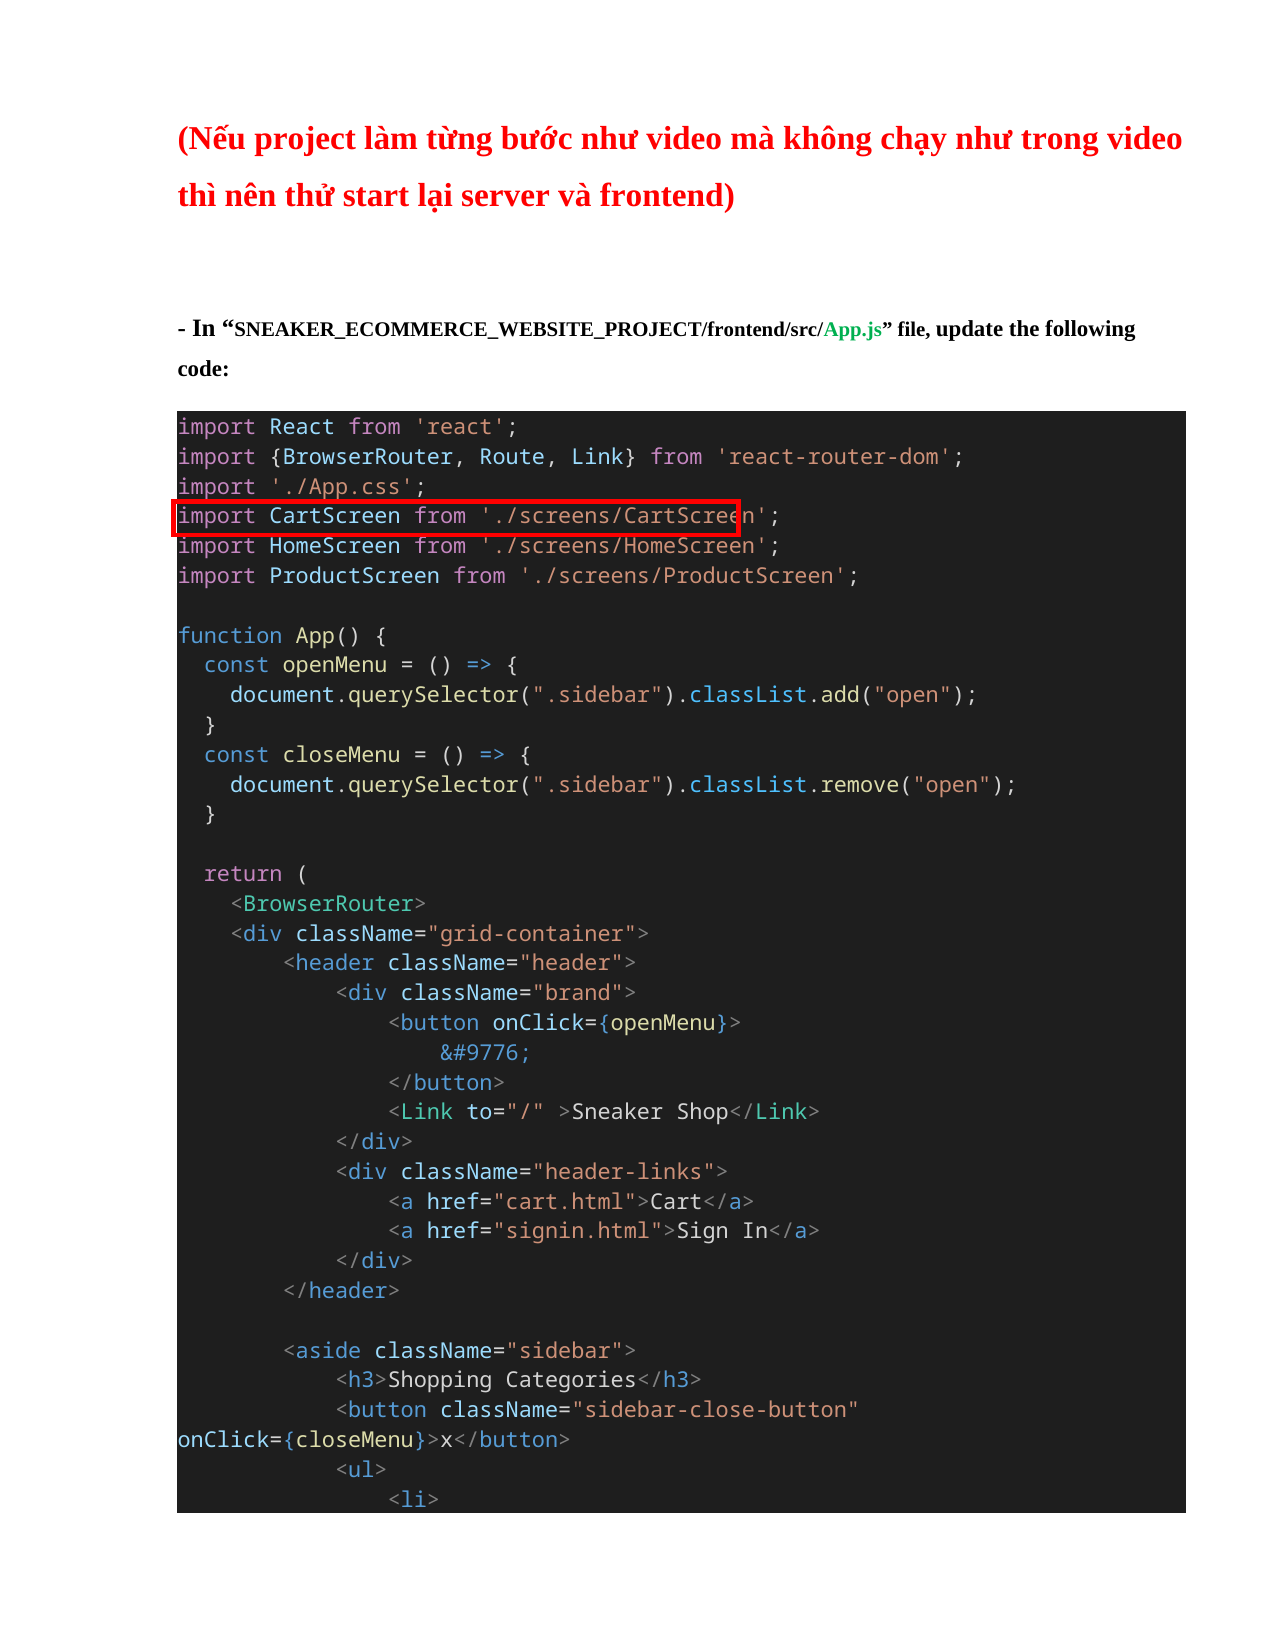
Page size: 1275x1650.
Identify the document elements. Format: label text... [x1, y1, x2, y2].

text - In “SNEAKER_ECOMMERCE_WEBSITE_PROJECT/frontend/src/App.js” file, update the following code: [177, 313, 1186, 381]
text const closeMenu = () => { [177, 739, 1186, 769]
text <div className="header-links"> [177, 1156, 1186, 1186]
text import CartScreen from './screens/CartScreen'; [177, 504, 736, 530]
text </div> [177, 1245, 1186, 1275]
text const openMenu = () => { [177, 649, 1186, 679]
text <Link to="/" >Sneaker Shop</Link> [177, 1096, 1186, 1126]
text import ProductScreen from './screens/ProductScreen'; [177, 560, 1186, 590]
text <ul> [177, 1454, 1186, 1484]
text <li> [177, 1484, 1186, 1513]
text document.querySelector(".sidebar").classList.remove("open"); [177, 769, 1186, 798]
text <BrowserRouter> [177, 888, 1186, 918]
text <button className="sidebar-close-button" onClick={closeMenu}>x</button> [177, 1394, 1186, 1454]
text import React from 'react'; [177, 411, 1186, 441]
text (Nếu project làm từng bước như video mà không chạy như trong video thì nên thử start lại server và frontend) [177, 118, 1186, 214]
text </button> [177, 1067, 1186, 1096]
text <header className="header"> [177, 947, 1186, 977]
text <div className="grid-container"> [177, 918, 1186, 947]
text <a href="signin.html">Sign In</a> [177, 1216, 1186, 1245]
text import CartScreen from './screens/CartScreen'; [741, 501, 1186, 530]
text &#9776; [177, 1037, 1186, 1067]
text } [177, 709, 1186, 739]
text function App() { [177, 620, 1186, 649]
text import {BrowserRouter, Route, Link} from 'react-router-dom'; [177, 441, 1186, 471]
text document.querySelector(".sidebar").classList.add("open"); [177, 679, 1186, 709]
text <a href="cart.html">Cart</a> [177, 1186, 1186, 1216]
text <button onClick={openMenu}> [177, 1007, 1186, 1037]
text import HomeScreen from './screens/HomeScreen'; [177, 530, 1186, 560]
text return ( [177, 858, 1186, 888]
text </div> [177, 1126, 1186, 1156]
text <h3>Shopping Categories</h3> [177, 1364, 1186, 1394]
text <aside className="sidebar"> [177, 1335, 1186, 1364]
text } [177, 798, 1186, 828]
text </header> [177, 1275, 1186, 1305]
text import './App.css'; [177, 471, 1186, 501]
text <div className="brand"> [177, 977, 1186, 1007]
